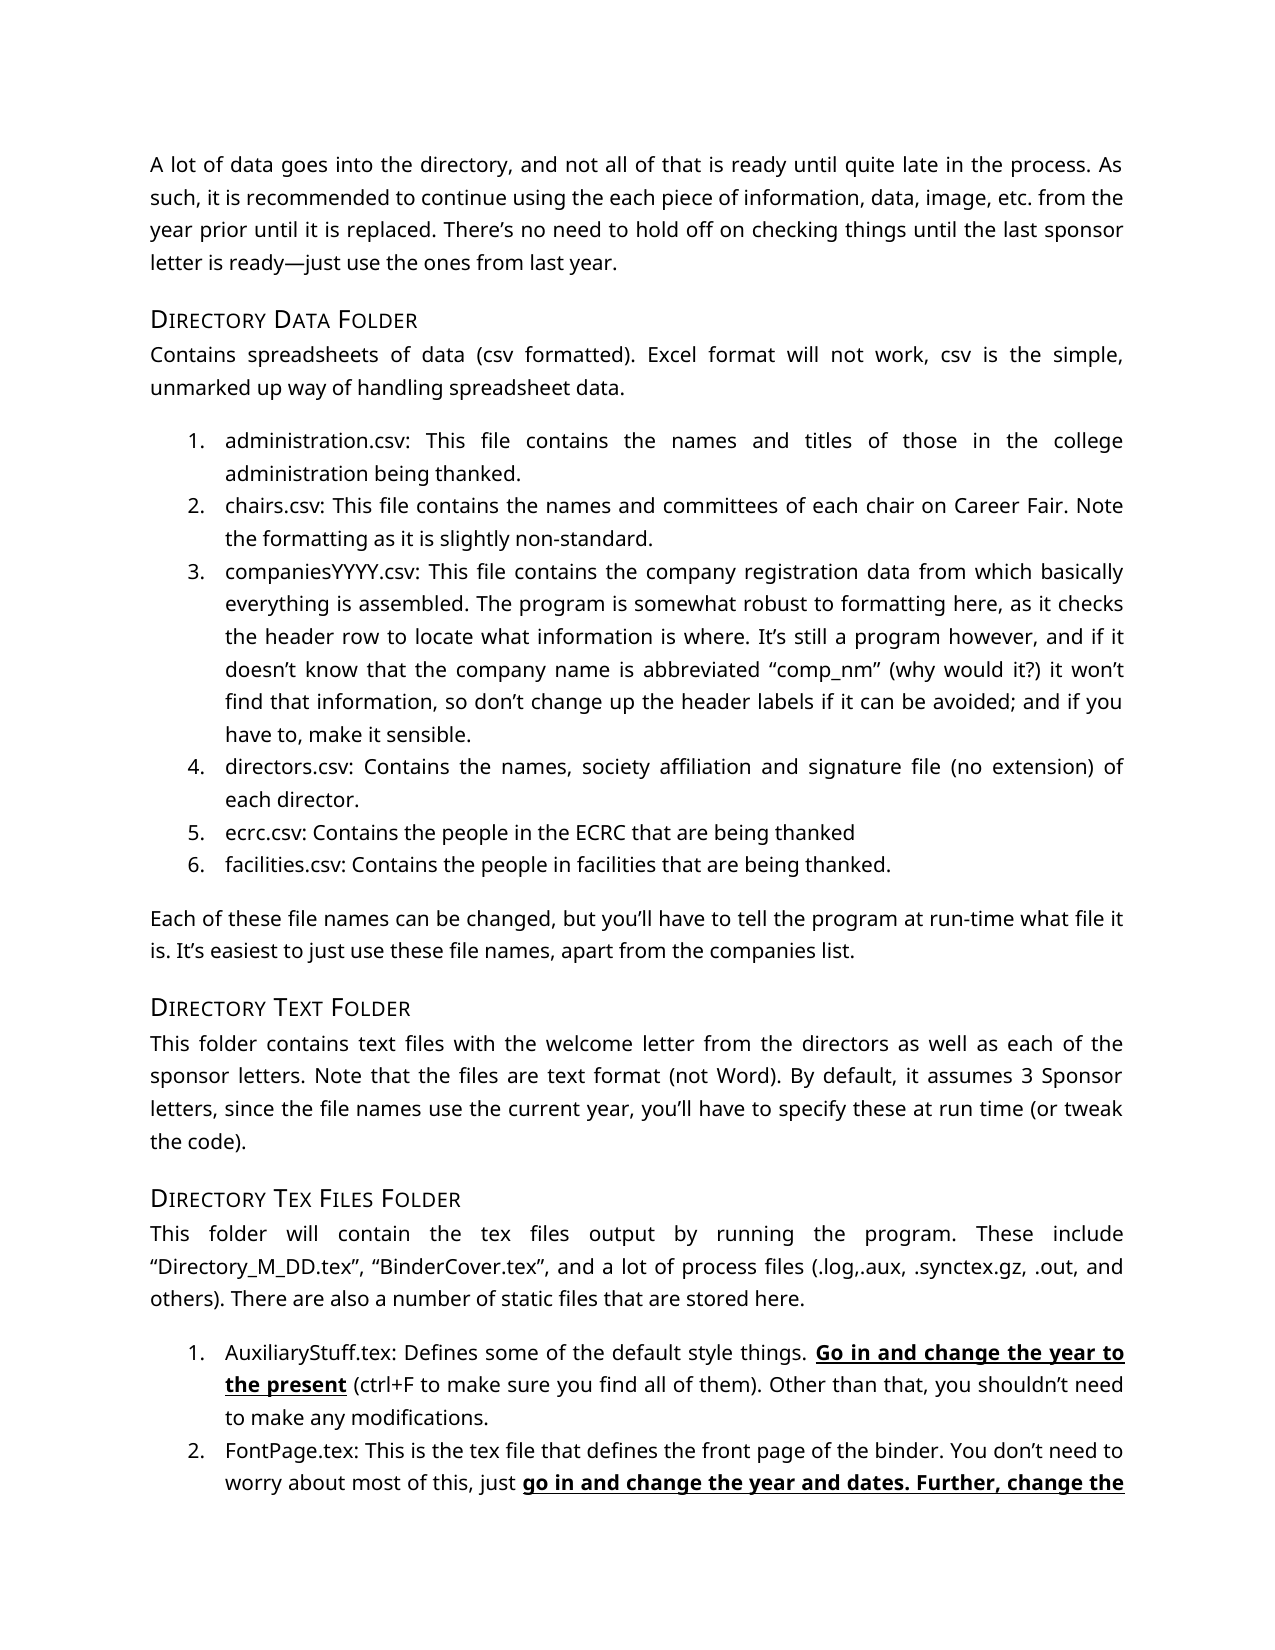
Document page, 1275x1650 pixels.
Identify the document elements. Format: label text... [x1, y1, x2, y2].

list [187, 1436, 1125, 1497]
subtitle Directory Text Folder [150, 990, 1125, 1024]
text Each of these file names can be changed, but you’ll have to tell the program at run-time what file it is. It’s easiest to just use these file names, apart from the companies list. [150, 904, 1125, 965]
text Contains spreadsheets of data (csv formatted). Excel format will not work, csv is the simple, unmarked up way of handling spreadsheet data. [150, 340, 1125, 401]
text This folder contains text files with the welcome letter from the directors as well as each of the sponsor letters. Note that the files are text format (not Word). By default, it assumes 3 Sponsor letters, since the file names use the current year, you’ll have to specify these at run time (or tweak the code). [150, 1029, 1125, 1155]
list companiesYYYY.csv: This file contains the company registration data from which basically everything is assembled. The program is somewhat robust to formatting here, as it checks the header row to locate what information is where. It’s still a program however, and if it doesn’t know that the company name is abbreviated “comp_nm” (why would it?) it won’t find that information, so don’t change up the header labels if it can be avoided; and if you have to, make it sensible. [187, 557, 1125, 748]
subtitle Directory Data Folder [150, 301, 1125, 335]
subtitle Directory Tex Files Folder [150, 1180, 1125, 1214]
list administration.csv: This file contains the names and titles of those in the college administration being thanked. [187, 426, 1125, 487]
list facilities.csv: Contains the people in facilities that are being thanked. [187, 850, 1125, 879]
list directors.csv: Contains the names, society affiliation and signature file (no extension) of each director. [187, 752, 1125, 813]
list chairs.csv: This file contains the names and committees of each chair on Career Fair. Note the formatting as it is slightly non-standard. [187, 492, 1125, 553]
list ecrc.csv: Contains the people in the ECRC that are being thanked [187, 818, 1125, 846]
list AuxiliaryStuff.tex: Defines some of the default style things. Go in and change the year to the present (ctrl+F to make sure you find all of them). Other than that, you shouldn’t need to make any modifications. [187, 1338, 1125, 1432]
text This folder will contain the tex files output by running the program. These include “Directory_M_DD.tex”, “BinderCover.tex”, and a lot of process files (.log,.aux, .synctex.gz, .out, and others). There are also a number of static files that are stored here. [150, 1219, 1125, 1313]
text A lot of data goes into the directory, and not all of that is ready until quite late in the process. As such, it is recommended to continue using the each piece of information, data, image, etc. from the year prior until it is replaced. There’s no need to hold off on checking things until the last sponsor letter is ready—just use the ones from last year. [150, 150, 1125, 276]
